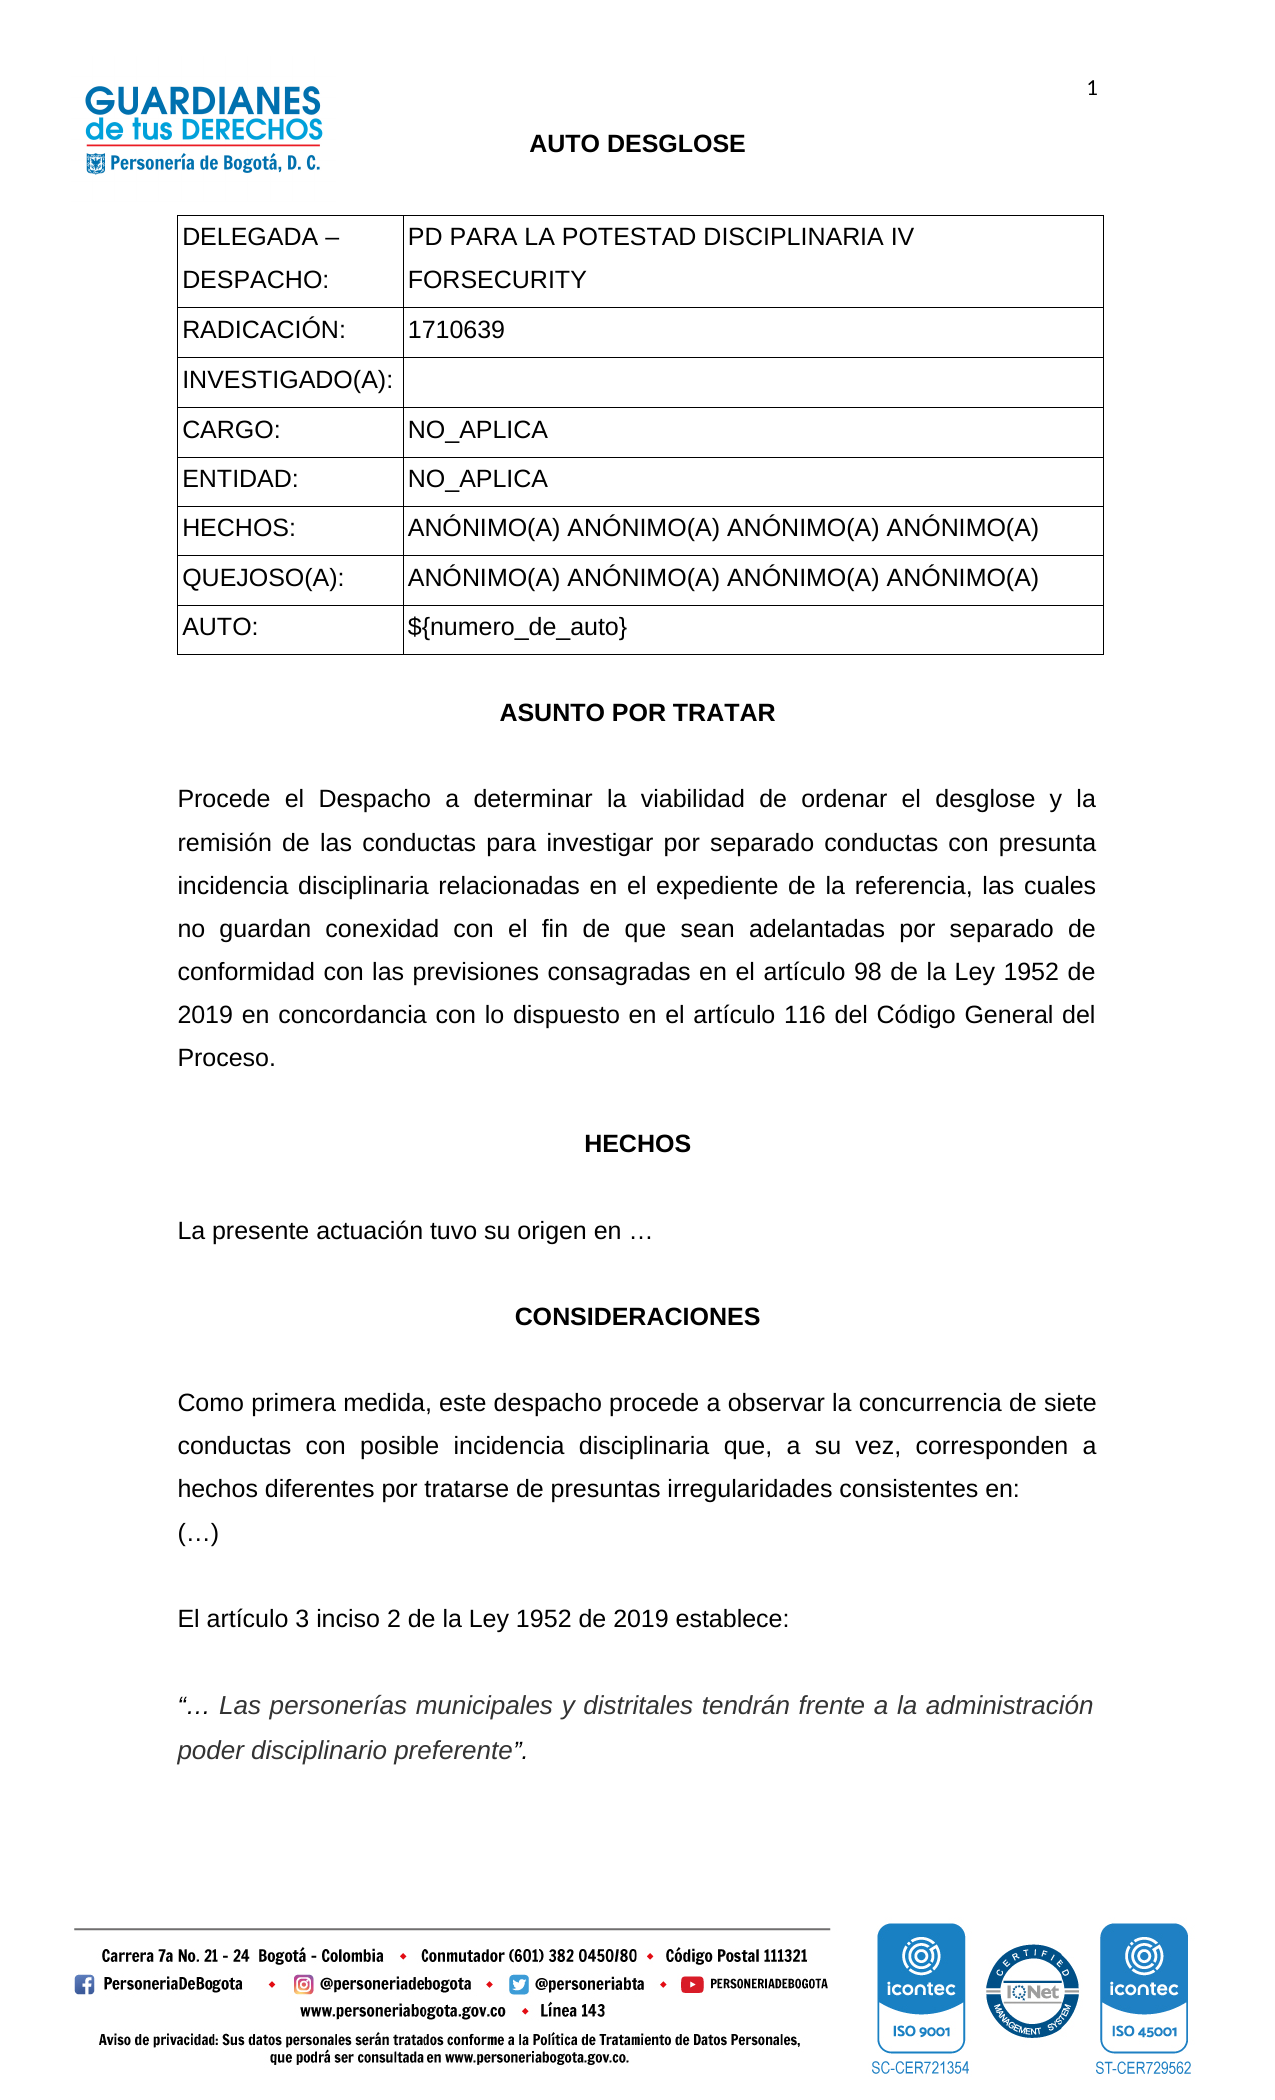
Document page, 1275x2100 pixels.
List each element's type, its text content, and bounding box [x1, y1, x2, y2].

text Procede el Despacho a determinar la viabilidad de ordenar el desglose y la remisión de las conductas para investigar por separado conductas con presunta incidencia disciplinaria relacionadas en el expediente de la referencia, las cuales no guardan conexidad con el fin de que sean adelantadas por separado de conformidad con las previsiones consagradas en el artículo 98 de la Ley 1952 de 2019 en concordancia con lo dispuesto en el artículo 116 del Código General del Proceso. [177, 784, 1098, 1072]
table_cell INVESTIGADO(A): [178, 358, 403, 407]
table_cell ENTIDAD: [178, 458, 403, 506]
text (…) [177, 1518, 1098, 1546]
table_cell CARGO: [178, 408, 403, 457]
text La presente actuación tuvo su origen en … [177, 1216, 1098, 1244]
table_cell ANÓNIMO(A) ANÓNIMO(A) ANÓNIMO(A) ANÓNIMO(A) [404, 556, 1103, 605]
text CONSIDERACIONES [177, 1302, 1098, 1331]
table_cell AUTO: [178, 606, 403, 654]
text HECHOS [177, 1129, 1098, 1158]
table_header PD PARA LA POTESTAD DISCIPLINARIA IV FORSECURITY [404, 216, 1103, 307]
text “… Las personerías municipales y distritales tendrán frente a la administración poder disciplinario preferente”. [177, 1690, 1098, 1765]
table_cell NO_APLICA [404, 458, 1103, 506]
table_cell QUEJOSO(A): [178, 556, 403, 605]
table_cell ANÓNIMO(A) ANÓNIMO(A) ANÓNIMO(A) ANÓNIMO(A) [404, 507, 1103, 555]
table_cell HECHOS: [178, 507, 403, 555]
table_cell [404, 358, 1103, 407]
table_cell NO_APLICA [404, 408, 1103, 457]
picture [70, 56, 337, 202]
table_cell 1710639 [404, 308, 1103, 357]
table_cell RADICACIÓN: [178, 308, 403, 357]
text Como primera medida, este despacho procede a observar la concurrencia de siete conductas con posible incidencia disciplinaria que, a su vez, corresponden a hechos diferentes por tratarse de presuntas irregularidades consistentes en: [177, 1388, 1098, 1503]
table_header DELEGADA – DESPACHO: [178, 216, 403, 307]
table_cell ${numero_de_auto} [404, 606, 1103, 654]
picture [0, 1917, 1274, 2100]
text El artículo 3 inciso 2 de la Ley 1952 de 2019 establece: [177, 1604, 1098, 1633]
text ASUNTO POR TRATAR [177, 698, 1098, 727]
